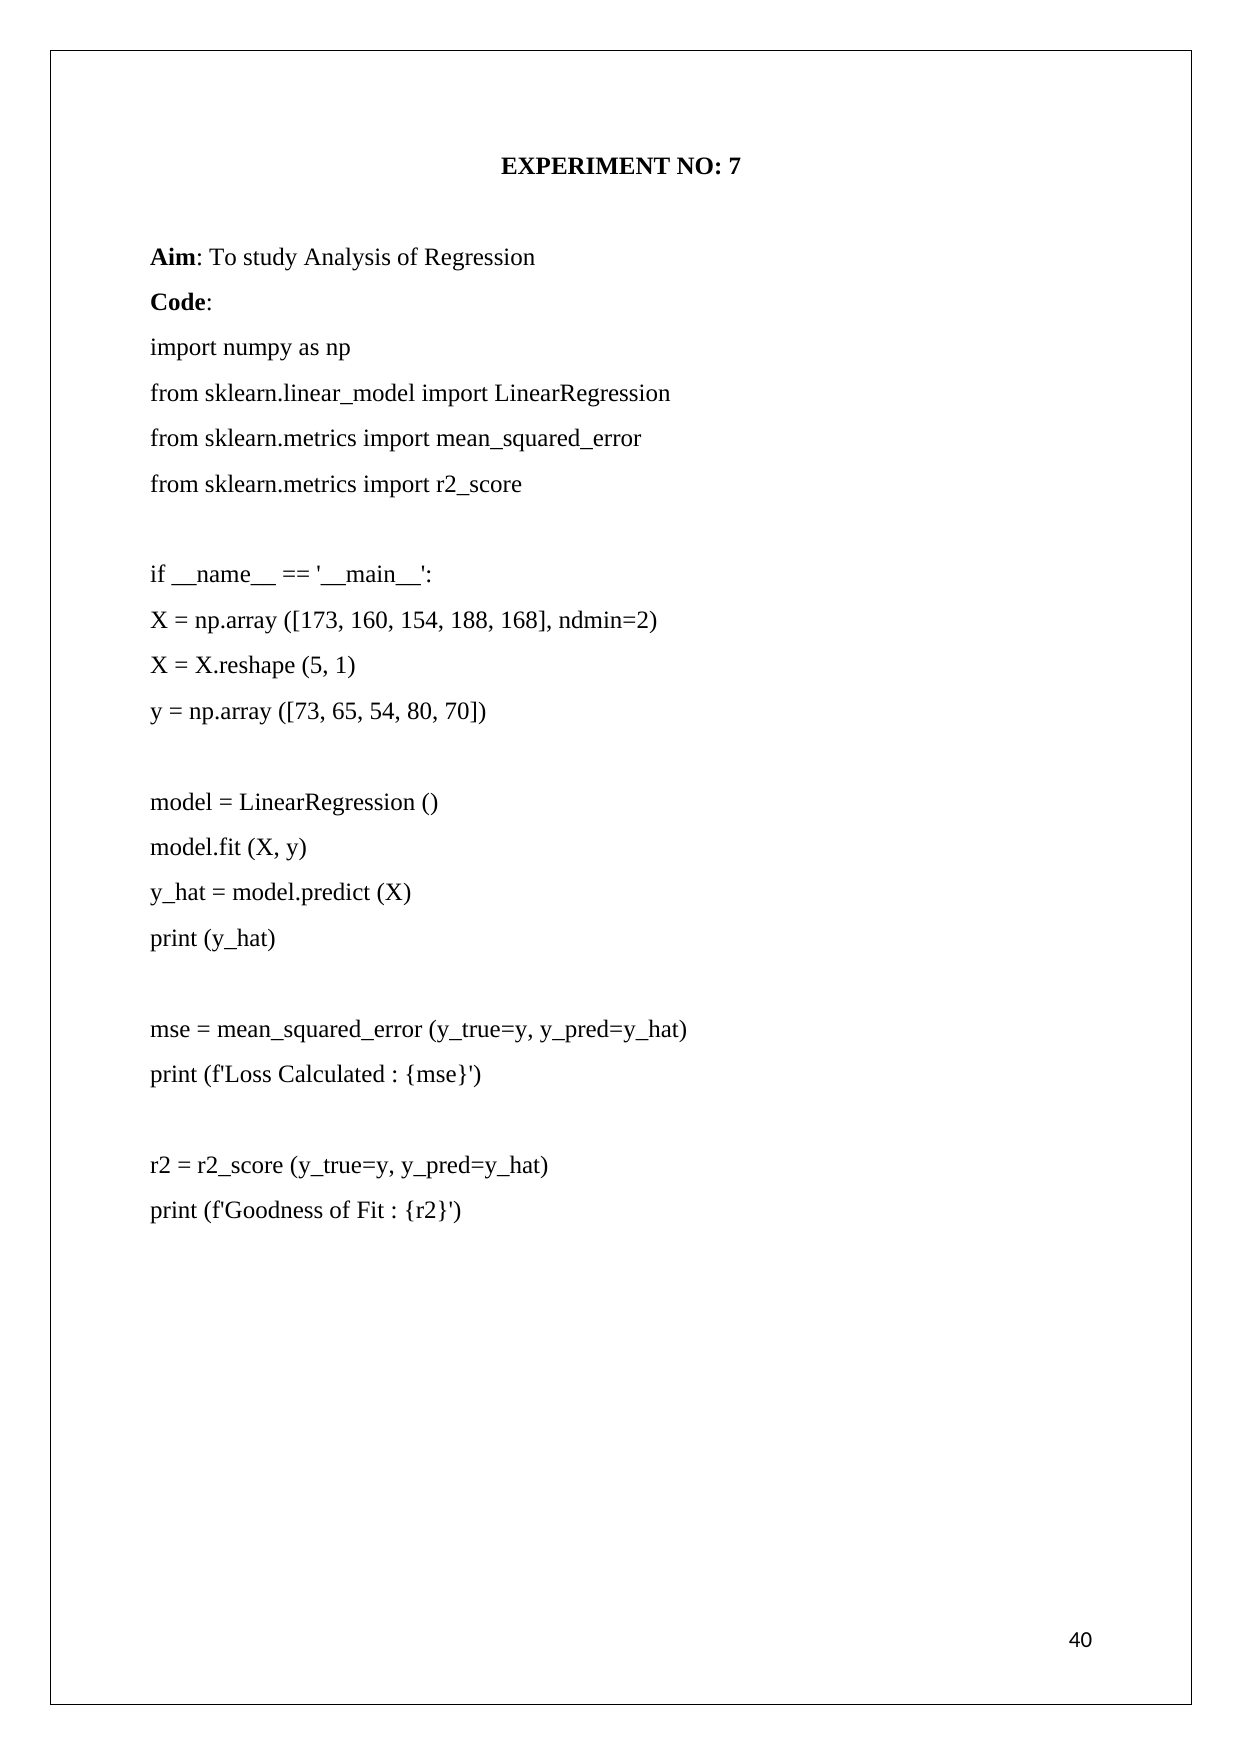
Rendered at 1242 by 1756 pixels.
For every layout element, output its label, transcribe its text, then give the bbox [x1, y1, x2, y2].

text if __name__ == '__main__': [150, 559, 1092, 588]
text print (f'Loss Calculated : {mse}') [150, 1059, 1092, 1088]
text model.fit (X, y) [150, 832, 1092, 861]
text y = np.array ([73, 65, 54, 80, 70]) [150, 696, 1092, 724]
text from sklearn.metrics import mean_squared_error [150, 423, 1092, 452]
text Aim: To study Analysis of Regression [150, 242, 1092, 270]
text X = np.array ([173, 160, 154, 188, 168], ndmin=2) [150, 605, 1092, 634]
text EXPERIMENT NO: 7 [150, 151, 1092, 179]
text from sklearn.metrics import r2_score [150, 469, 1092, 497]
text Code: [150, 287, 1092, 316]
text mse = mean_squared_error (y_true=y, y_pred=y_hat) [150, 1014, 1092, 1042]
text model = LinearRegression () [150, 787, 1092, 815]
text print (y_hat) [150, 923, 1092, 952]
text print (f'Goodness of Fit : {r2}') [150, 1195, 1092, 1224]
text r2 = r2_score (y_true=y, y_pred=y_hat) [150, 1150, 1092, 1179]
text from sklearn.linear_model import LinearRegression [150, 378, 1092, 407]
text import numpy as np [150, 332, 1092, 361]
text y_hat = model.predict (X) [150, 877, 1092, 906]
text X = X.reshape (5, 1) [150, 650, 1092, 679]
